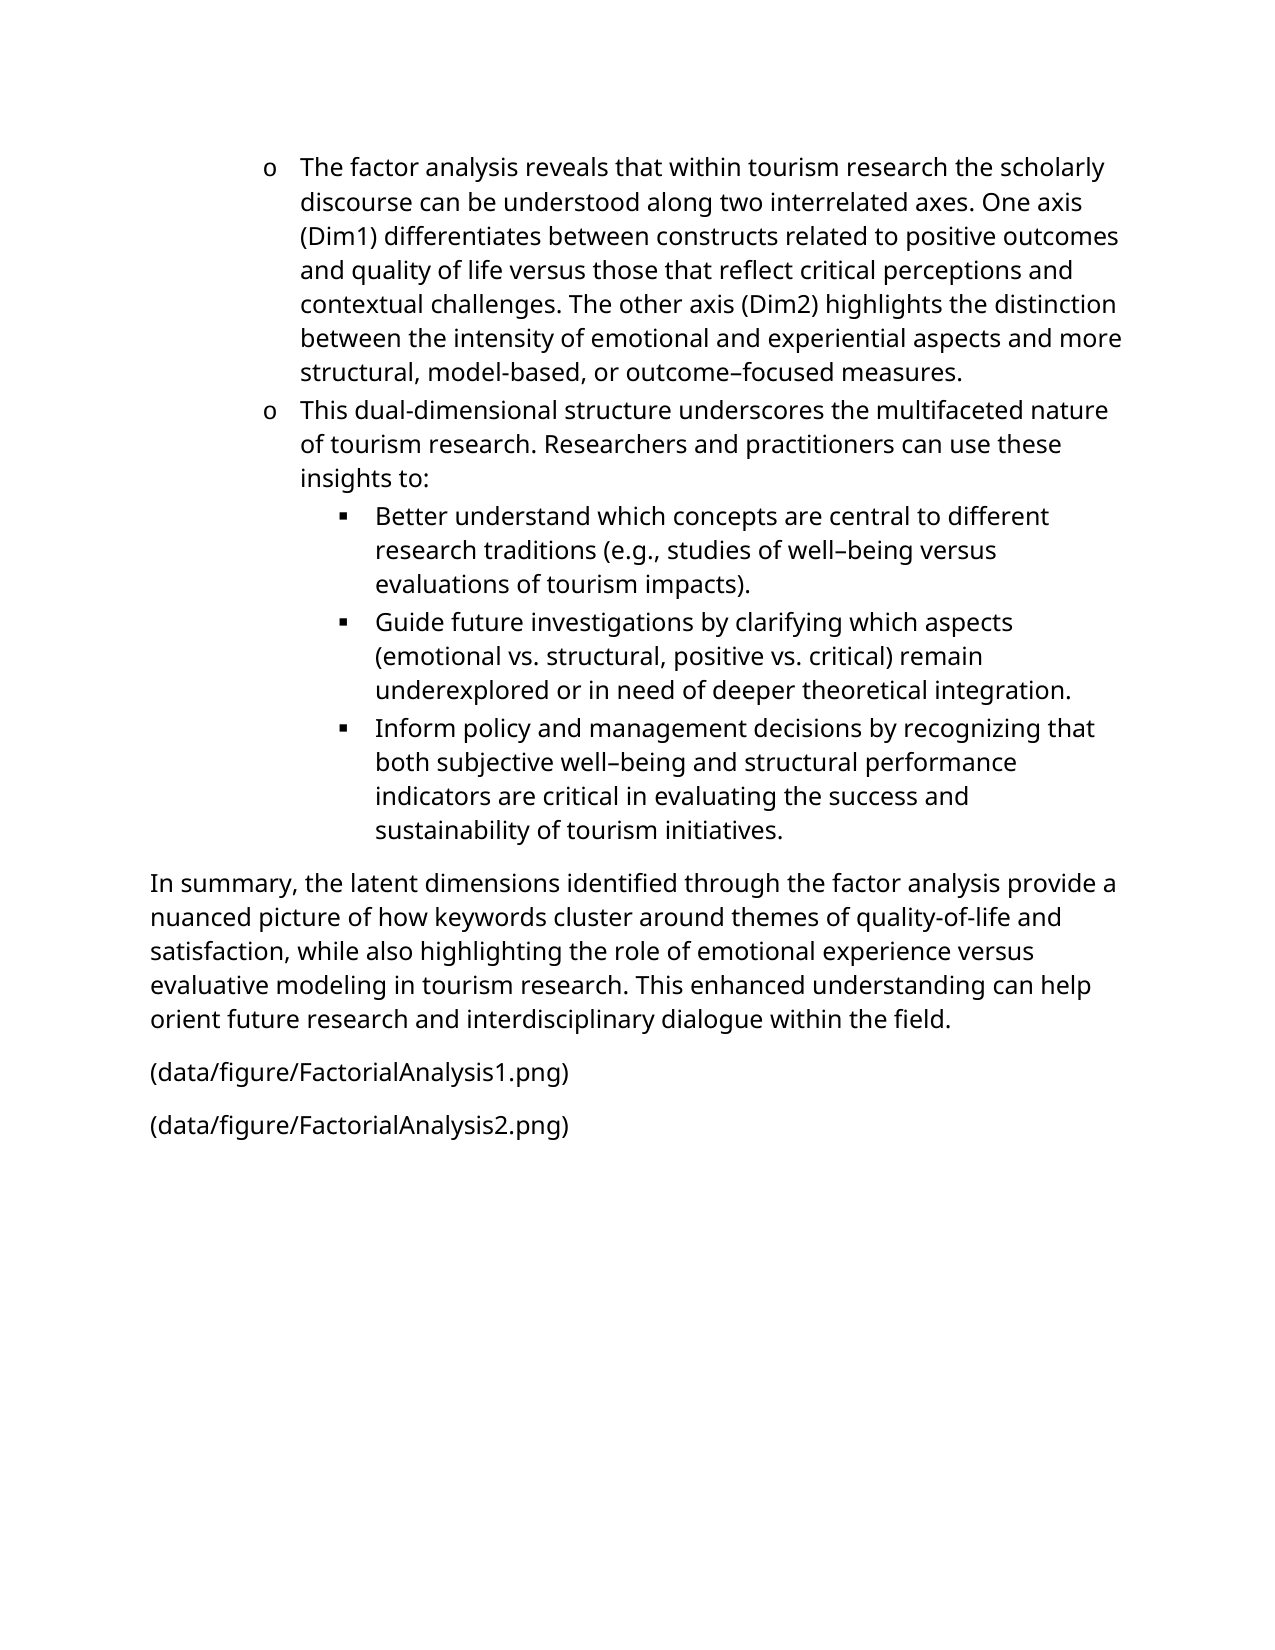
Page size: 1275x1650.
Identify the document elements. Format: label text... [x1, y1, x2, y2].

list Guide future investigations by clarifying which aspects (emotional vs. structural, positive vs. critical) remain underexplored or in need of deeper theoretical integration. [337, 604, 1125, 707]
text (data/figure/FactorialAnalysis1.png) [150, 1054, 1125, 1088]
text (data/figure/FactorialAnalysis2.png) [150, 1107, 1125, 1141]
list The factor analysis reveals that within tourism research the scholarly discourse can be understood along two interrelated axes. One axis (Dim1) differentiates between constructs related to positive outcomes and quality of life versus those that reflect critical perceptions and contextual challenges. The other axis (Dim2) highlights the distinction between the intensity of emotional and experiential aspects and more structural, model-based, or outcome–focused measures. [262, 150, 1125, 389]
list Better understand which concepts are central to different research traditions (e.g., studies of well–being versus evaluations of tourism impacts). [337, 498, 1125, 601]
text In summary, the latent dimensions identified through the factor analysis provide a nuanced picture of how keywords cluster around themes of quality-of-life and satisfaction, while also highlighting the role of emotional experience versus evaluative modeling in tourism research. This enhanced understanding can help orient future research and interdisciplinary dialogue within the field. [150, 865, 1125, 1036]
list This dual‐dimensional structure underscores the multifaceted nature of tourism research. Researchers and practitioners can use these insights to: [262, 392, 1125, 495]
list Inform policy and management decisions by recognizing that both subjective well–being and structural performance indicators are critical in evaluating the success and sustainability of tourism initiatives. [337, 710, 1125, 847]
